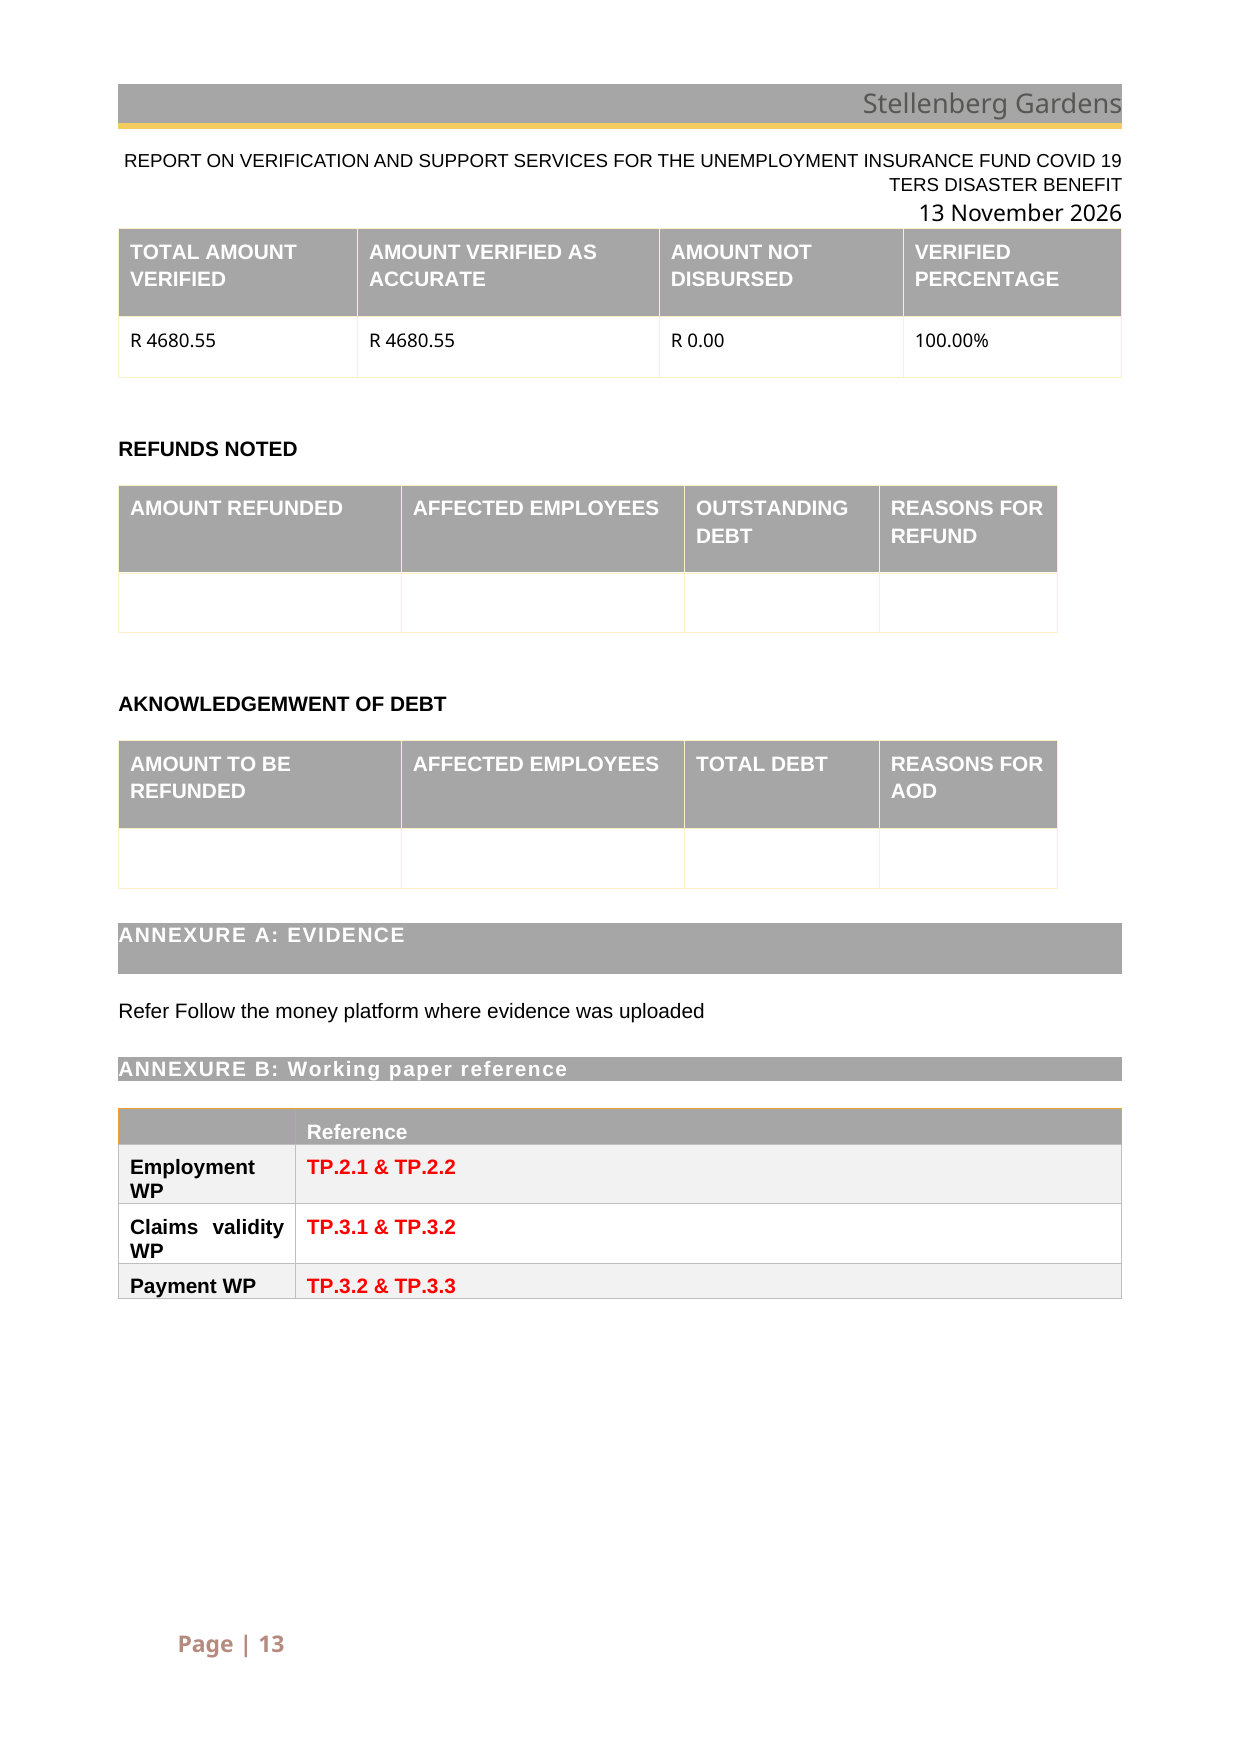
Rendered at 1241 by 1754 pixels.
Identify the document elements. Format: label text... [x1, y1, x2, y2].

table_cell TP.3.1 & TP.3.2 [296, 1204, 1121, 1262]
table_header AMOUNT VERIFIED AS ACCURATE [358, 229, 659, 316]
table_cell [119, 574, 401, 632]
text Refer Follow the money platform where evidence was uploaded [118, 998, 1122, 1022]
table_cell [119, 829, 401, 888]
text ANNEXURE B: Working paper reference [118, 1057, 1122, 1081]
table_cell R 0.00 [660, 317, 903, 377]
table_header TOTAL DEBT [685, 741, 879, 828]
table_cell [685, 829, 879, 888]
table_header REASONS FOR REFUND [880, 486, 1057, 572]
table_header AMOUNT TO BE REFUNDED [119, 741, 401, 828]
table_cell [880, 829, 1057, 888]
text REFUNDS NOTED [118, 436, 1122, 460]
table_header AFFECTED EMPLOYEES [402, 741, 684, 828]
table_header AFFECTED EMPLOYEES [402, 486, 684, 572]
table_header AMOUNT NOT DISBURSED [660, 229, 903, 316]
table_cell TP.3.2 & TP.3.3 [296, 1264, 1121, 1298]
table_cell [880, 574, 1057, 632]
table_cell R 4680.55 [358, 317, 659, 377]
table_cell Payment WP [119, 1264, 295, 1298]
table_cell [402, 574, 684, 632]
table_header VERIFIED PERCENTAGE [904, 229, 1121, 316]
text ANNEXURE A: EVIDENCE [118, 923, 1122, 947]
table_cell R 4680.55 [119, 317, 357, 377]
table_header TOTAL AMOUNT VERIFIED [119, 229, 357, 316]
table_header Reference [296, 1109, 1121, 1144]
text AKNOWLEDGEMWENT OF DEBT [118, 692, 1122, 716]
table_cell Claims validity WP [119, 1204, 295, 1262]
table_cell TP.2.1 & TP.2.2 [296, 1145, 1121, 1203]
table_header [119, 1109, 295, 1144]
table_cell Employment WP [119, 1145, 295, 1203]
table_header OUTSTANDING DEBT [685, 486, 879, 572]
table_cell [685, 574, 879, 632]
table_header REASONS FOR AOD [880, 741, 1057, 828]
table_cell [402, 829, 684, 888]
table_cell 100.00% [904, 317, 1121, 377]
table_header AMOUNT REFUNDED [119, 486, 401, 572]
